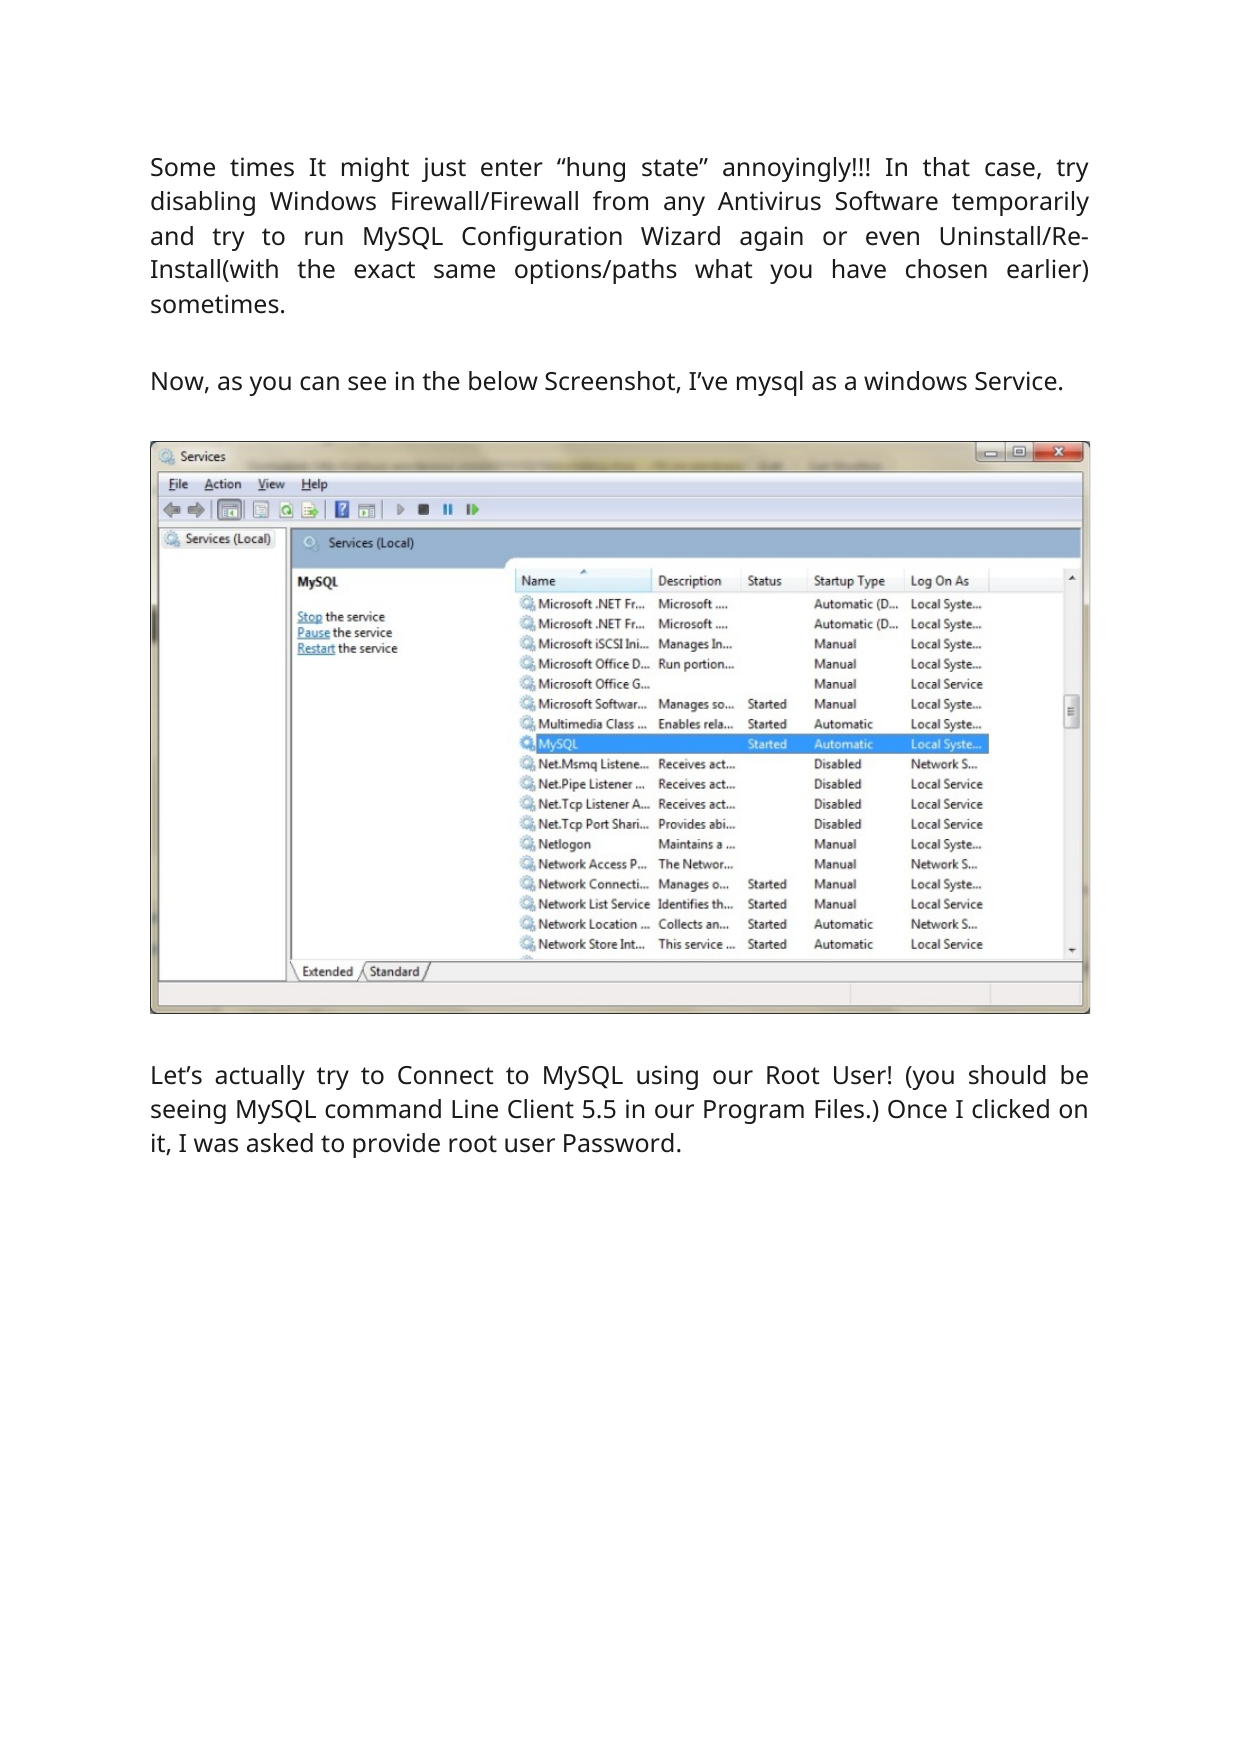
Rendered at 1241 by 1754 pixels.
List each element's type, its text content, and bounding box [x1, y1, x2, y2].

text Let’s actually try to Connect to MySQL using our Root User! (you should be seeing MySQL command Line Client 5.5 in our Program Files.) Once I clicked on it, I was asked to provide root user Password. [150, 1058, 1090, 1160]
picture [150, 441, 1091, 1014]
text Now, as you can see in the below Screenshot, I’ve mysql as a windows Service. [150, 364, 1090, 398]
text Some times It might just enter “hung state” annoyingly!!! In that case, try disabling Windows Firewall/Firewall from any Antivirus Software temporarily and try to run MySQL Configuration Wizard again or even Uninstall/Re-Install(with the exact same options/paths what you have chosen earlier) sometimes. [150, 150, 1090, 320]
